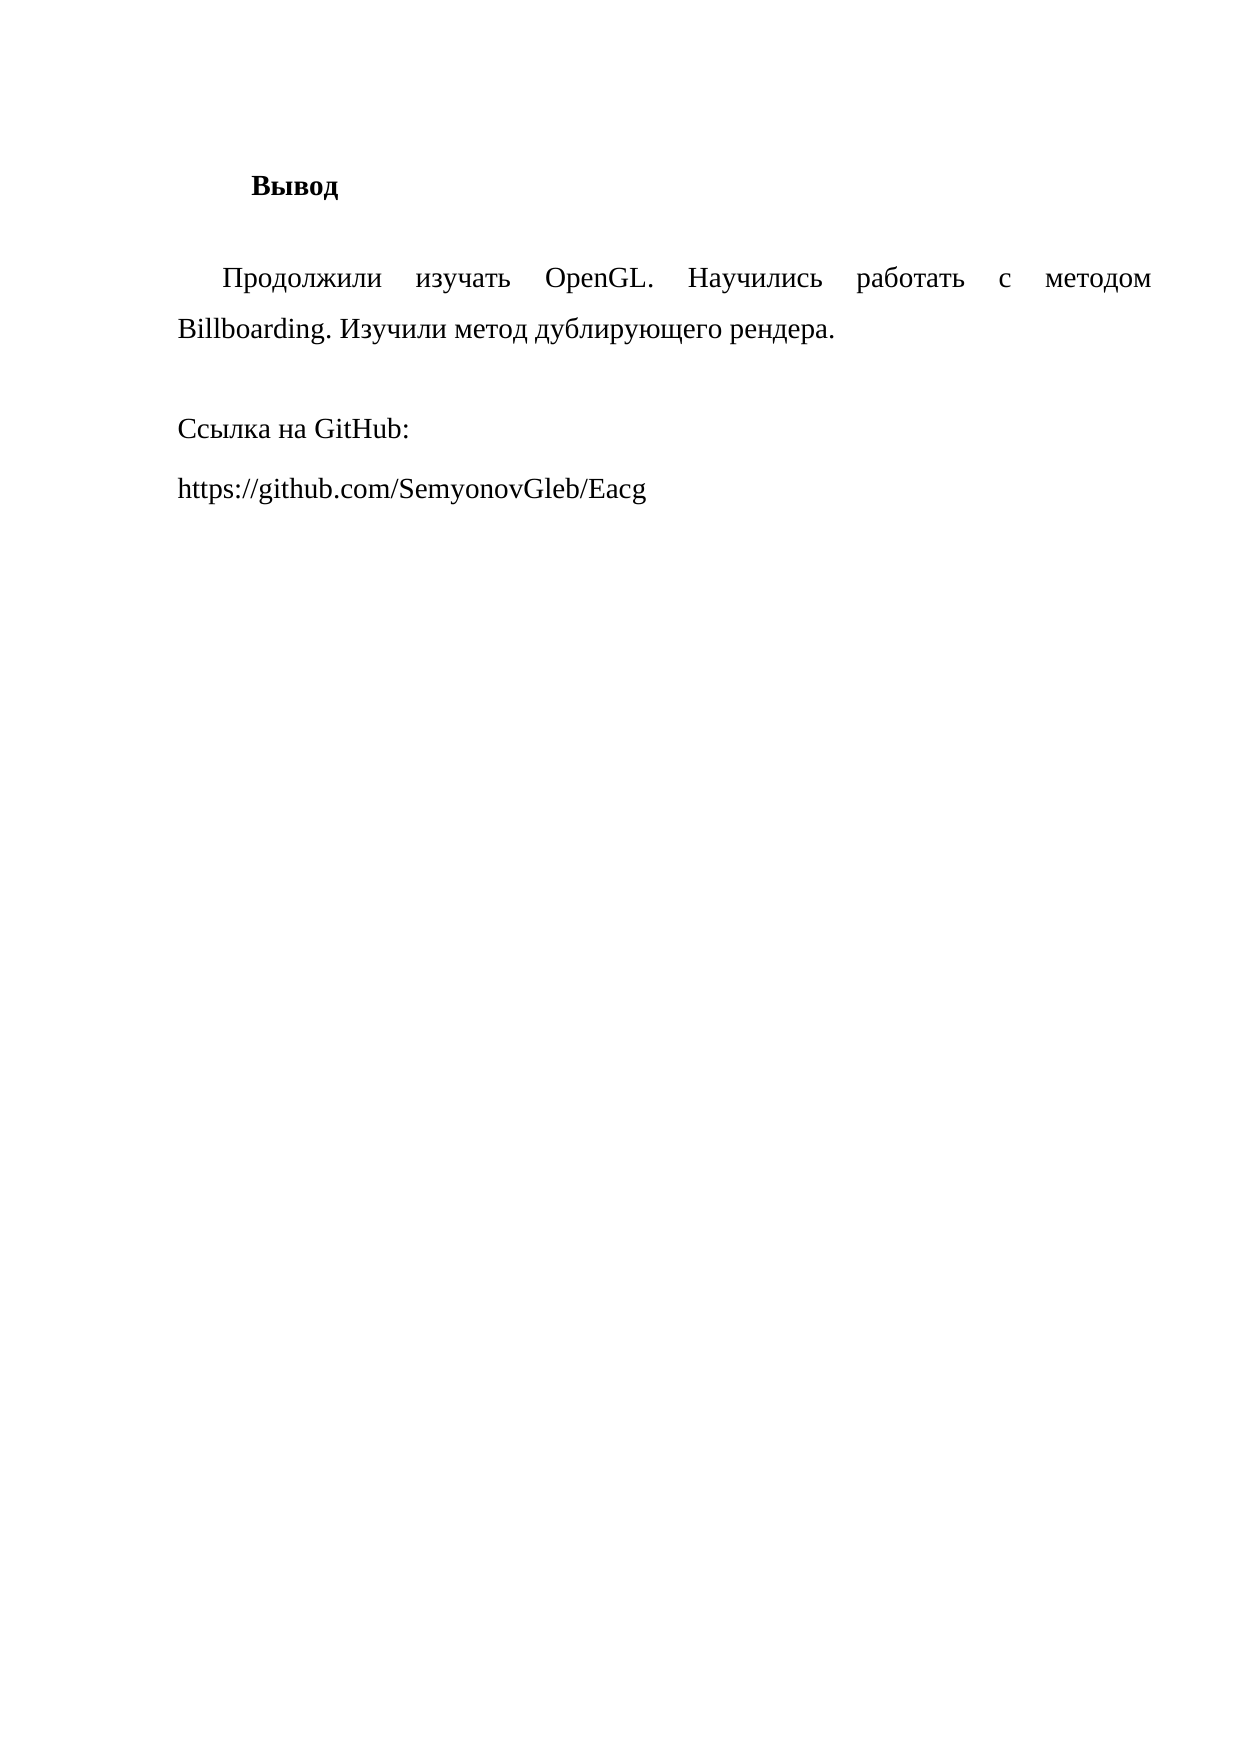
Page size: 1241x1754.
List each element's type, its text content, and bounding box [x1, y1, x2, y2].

subtitle Вывод [177, 168, 1152, 202]
text Продолжили изучать OpenGL. Научились работать с методом Billboarding. Изучили метод дублирующего рендера. [177, 260, 1152, 344]
text Ссылка на GitHub: [177, 411, 1152, 445]
text https://github.com/SemyonovGleb/Eacg [177, 471, 1152, 504]
